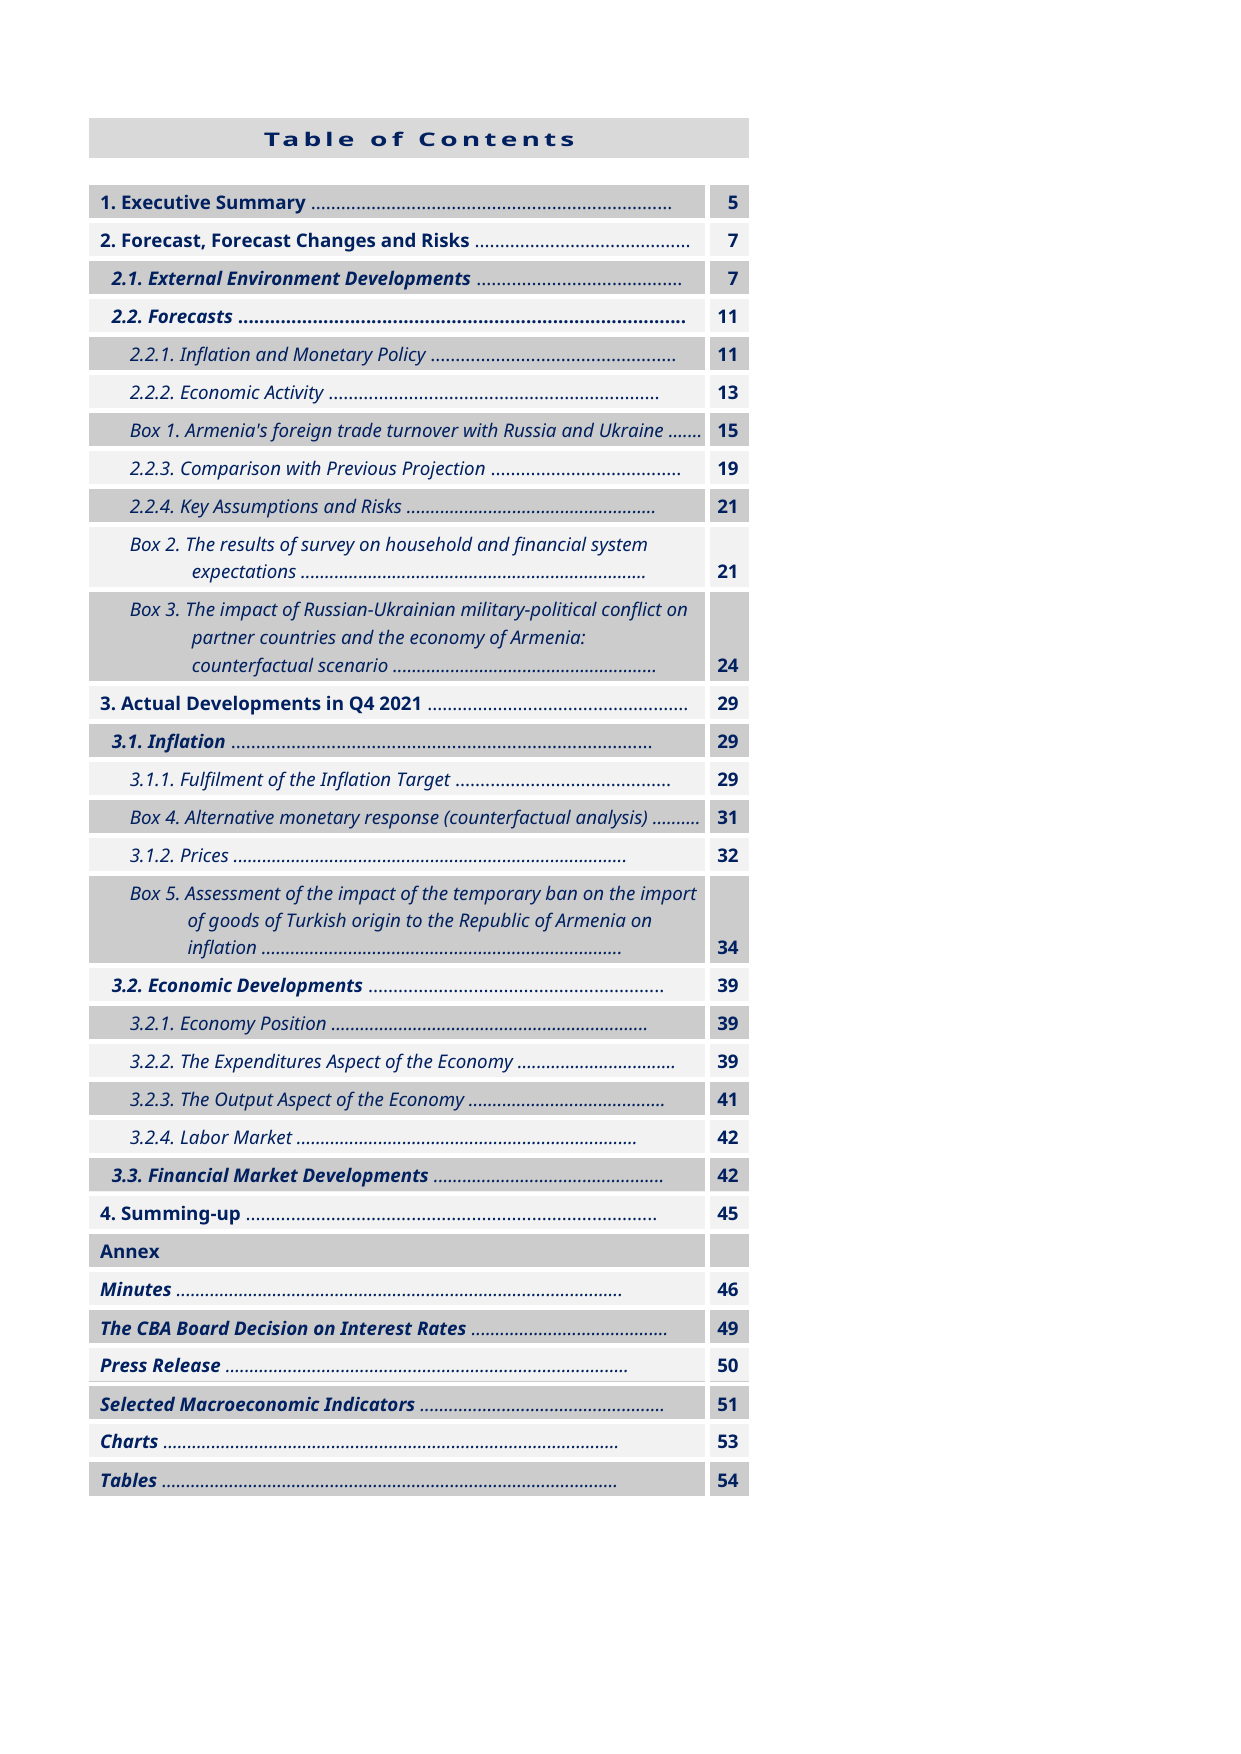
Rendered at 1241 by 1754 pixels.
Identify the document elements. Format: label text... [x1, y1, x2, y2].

table_cell 50 [710, 1348, 749, 1381]
table_cell Minutes ............................................................................................. [89, 1272, 705, 1305]
table_cell 3.1.1. Fulfilment of the Inflation Target ........................................... [89, 762, 705, 795]
table_cell Box 4. Alternative monetary response (counterfactual analysis) .......... [89, 800, 705, 833]
table_cell Press Release .................................................................................... [89, 1348, 705, 1381]
table_cell Box 3. The impact of Russian-Ukrainian military-political conflict on partner countries and the economy of Armenia: counterfactual scenario ....................................................... [89, 592, 705, 681]
table_cell 21 [710, 527, 749, 587]
table_cell 42 [710, 1120, 749, 1153]
table_cell 53 [710, 1424, 749, 1457]
table_cell 42 [710, 1158, 749, 1191]
table_cell 32 [710, 838, 749, 871]
table_cell 34 [710, 876, 749, 963]
table_cell 3.2.1. Economy Position .................................................................. [89, 1006, 705, 1039]
table_cell Tables ............................................................................................... [89, 1462, 705, 1496]
table_cell 7 [710, 223, 749, 256]
table_cell 29 [710, 724, 749, 757]
table_cell 29 [710, 762, 749, 795]
table_cell 54 [710, 1462, 749, 1496]
table_cell 2.2.3. Comparison with Previous Projection ...................................... [89, 451, 705, 484]
table_cell 39 [710, 1044, 749, 1077]
table_cell 2.2.4. Key Assumptions and Risks .................................................... [89, 489, 705, 522]
table_cell 24 [710, 592, 749, 681]
table_cell 3.1.2. Prices .................................................................................. [89, 838, 705, 871]
table_header 5 [710, 185, 749, 218]
table_cell 3.3. Financial Market Developments ................................................ [89, 1158, 705, 1191]
table_cell 11 [710, 299, 749, 332]
table_cell The CBA Board Decision on Interest Rates ......................................... [89, 1310, 705, 1343]
table_cell Annex [89, 1234, 705, 1267]
table_cell 13 [710, 375, 749, 408]
table_cell 3.2. Economic Developments ........................................................... [89, 968, 705, 1001]
table_cell 4. Summing-up .................................................................................. [89, 1196, 705, 1229]
table_cell 11 [710, 337, 749, 370]
table_cell 41 [710, 1082, 749, 1115]
table_cell 3.2.2. The Expenditures Aspect of the Economy ................................. [89, 1044, 705, 1077]
table_cell Box 2. The results of survey on household and financial system expectations ........................................................................ [89, 527, 705, 587]
table_header 1. Executive Summary ........................................................................ [89, 185, 705, 218]
table_cell 39 [710, 1006, 749, 1039]
table_cell 7 [710, 261, 749, 294]
table_cell 51 [710, 1386, 749, 1419]
table_cell 45 [710, 1196, 749, 1229]
table_cell 21 [710, 489, 749, 522]
table_header Table of Contents [89, 118, 749, 158]
table_cell Selected Macroeconomic Indicators ................................................... [89, 1386, 705, 1419]
table_cell 3.2.4. Labor Market ……................................................................. [89, 1120, 705, 1153]
table_cell 3.2.3. The Output Aspect of the Economy ......................................... [89, 1082, 705, 1115]
table_cell 29 [710, 686, 749, 719]
table_cell 39 [710, 968, 749, 1001]
table_cell 2. Forecast, Forecast Changes and Risks ........................................... [89, 223, 705, 256]
table_cell [710, 1234, 749, 1267]
table_cell 2.2.2. Economic Activity .................................................................. [89, 375, 705, 408]
table_cell Box 5. Assessment of the impact of the temporary ban on the import of goods of Turkish origin to the Republic of Armenia on inflation …………………………………..………………………….... [89, 876, 705, 963]
table_cell Box 1. Armenia's foreign trade turnover with Russia and Ukraine ....... [89, 413, 705, 446]
table_cell 2.2.1. Inflation and Monetary Policy ................................................. [89, 337, 705, 370]
table_cell 2.1. External Environment Developments ......................................... [89, 261, 705, 294]
table_cell 49 [710, 1310, 749, 1343]
table_cell 2.2. Forecasts .................................................................................... [89, 299, 705, 332]
table_cell 15 [710, 413, 749, 446]
table_cell 3.1. Inflation .................................................................................... [89, 724, 705, 757]
table_cell 3. Actual Developments in Q4 2021 .................................................... [89, 686, 705, 719]
table_cell 46 [710, 1272, 749, 1305]
table_cell 19 [710, 451, 749, 484]
table_cell Charts ............................................................................................... [89, 1424, 705, 1457]
table_cell 31 [710, 800, 749, 833]
